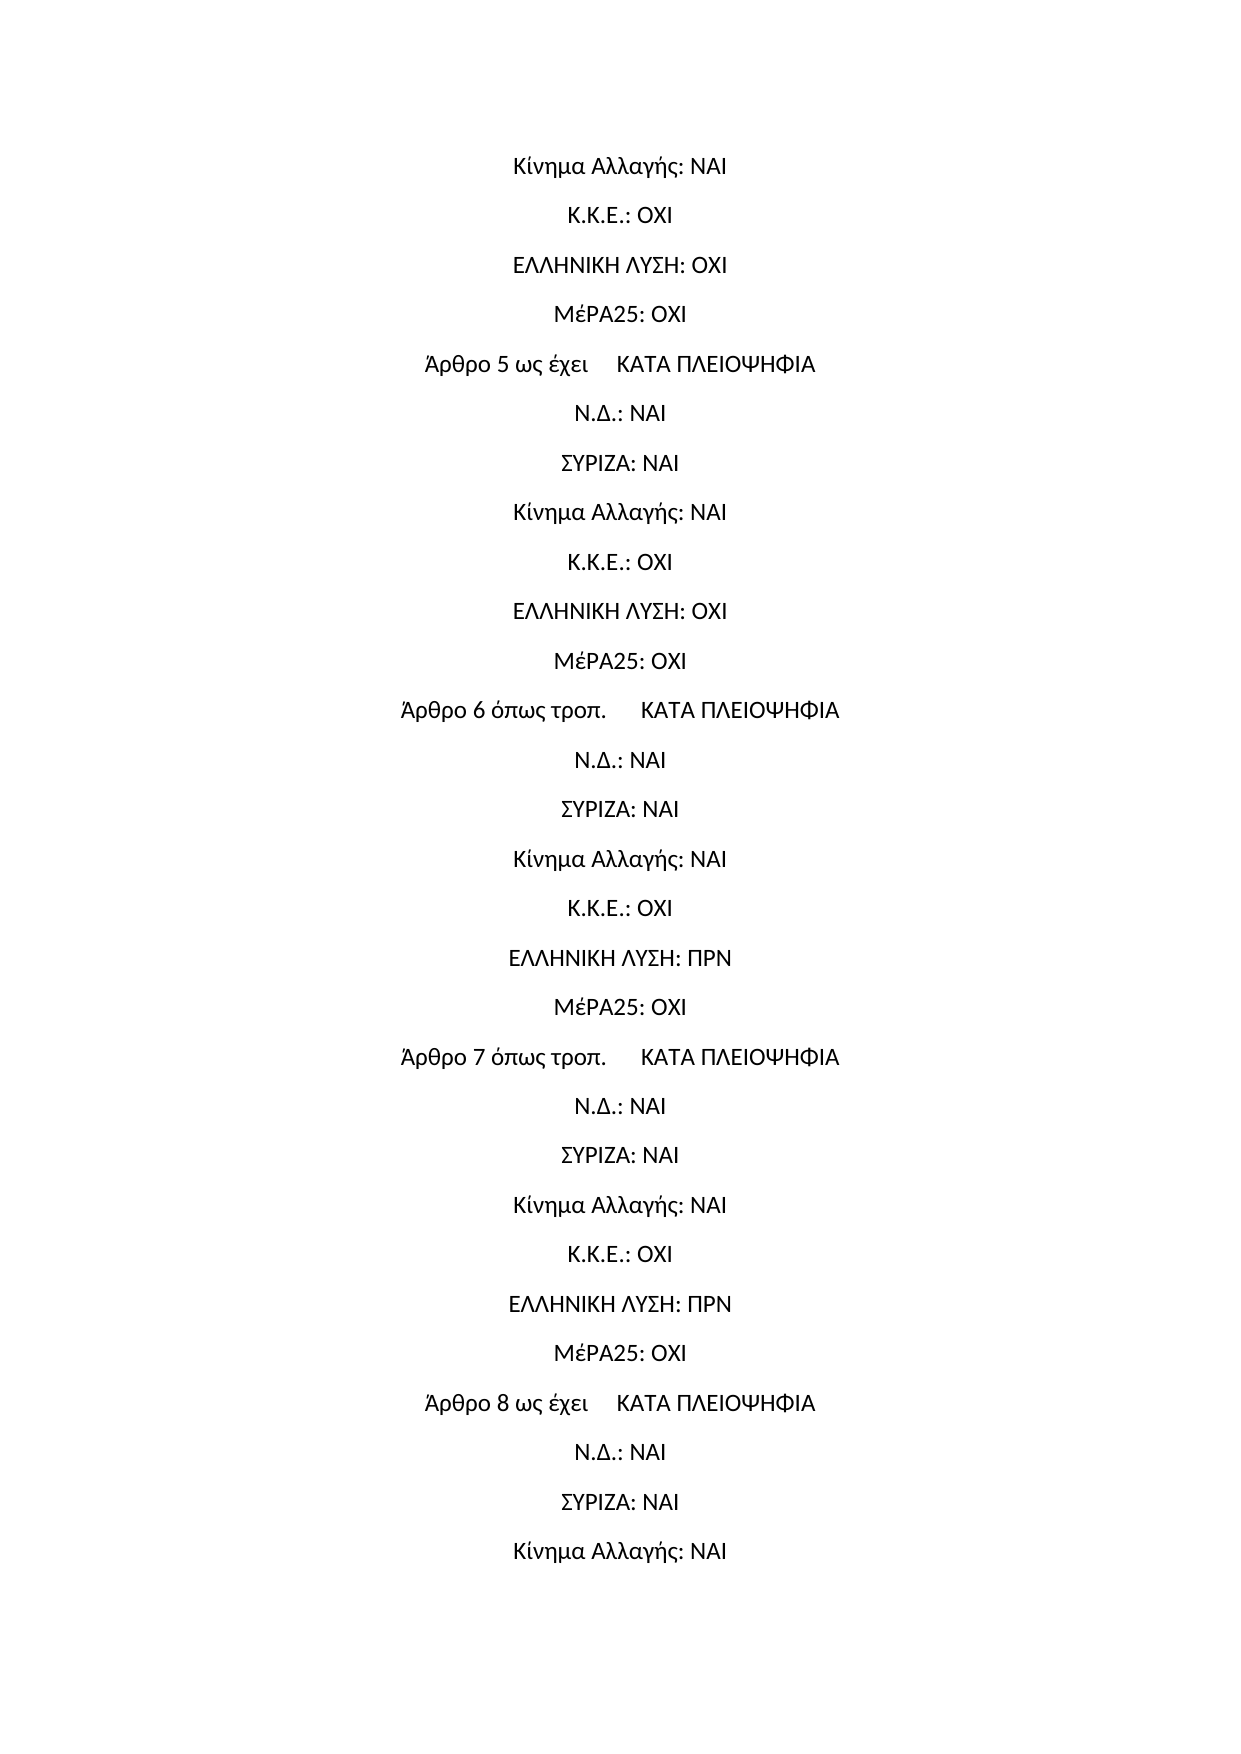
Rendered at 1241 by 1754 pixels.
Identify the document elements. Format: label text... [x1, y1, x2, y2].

table_cell ΣΥΡΙΖΑ: ΝΑΙ [245, 1486, 995, 1535]
table_cell ΣΥΡΙΖΑ: ΝΑΙ [245, 447, 995, 496]
table_cell Κίνημα Αλλαγής: ΝΑΙ [245, 496, 995, 546]
table_cell Ν.Δ.: ΝΑΙ [245, 398, 995, 447]
table_cell ΕΛΛΗΝΙΚΗ ΛΥΣΗ: ΠΡΝ [245, 942, 995, 991]
table_cell Ν.Δ.: ΝΑΙ [245, 1090, 995, 1139]
table_cell Κίνημα Αλλαγής: ΝΑΙ [245, 150, 995, 199]
table_cell ΜέΡΑ25: OXI [245, 299, 995, 348]
table_cell Κ.Κ.Ε.: OXI [245, 892, 995, 942]
table_cell Κ.Κ.Ε.: OXI [245, 200, 995, 249]
table_cell ΕΛΛΗΝΙΚΗ ΛΥΣΗ: ΠΡΝ [245, 1288, 995, 1337]
table_cell Κ.Κ.Ε.: OXI [245, 1239, 995, 1288]
table_cell Άρθρο 5 ως έχει ΚΑΤΑ ΠΛΕΙΟΨΗΦΙΑ [245, 348, 995, 397]
table_cell Κίνημα Αλλαγής: ΝΑΙ [245, 1189, 995, 1238]
table_cell Κίνημα Αλλαγής: ΝΑΙ [245, 843, 995, 892]
table_cell ΜέΡΑ25: OXI [245, 645, 995, 694]
table_cell Ν.Δ.: ΝΑΙ [245, 744, 995, 793]
table_cell ΕΛΛΗΝΙΚΗ ΛΥΣΗ: OXI [245, 595, 995, 645]
table_cell ΣΥΡΙΖΑ: ΝΑΙ [245, 793, 995, 843]
table_cell Κίνημα Αλλαγής: ΝΑΙ [245, 1535, 995, 1585]
table_cell ΜέΡΑ25: OXI [245, 1338, 995, 1387]
table_cell ΕΛΛΗΝΙΚΗ ΛΥΣΗ: OXI [245, 249, 995, 298]
table_cell ΜέΡΑ25: OXI [245, 991, 995, 1041]
table_cell Άρθρο 6 όπως τροπ. ΚΑΤΑ ΠΛΕΙΟΨΗΦΙΑ [245, 694, 995, 744]
table_cell Άρθρο 8 ως έχει ΚΑΤΑ ΠΛΕΙΟΨΗΦΙΑ [245, 1387, 995, 1436]
table_cell Άρθρο 7 όπως τροπ. ΚΑΤΑ ΠΛΕΙΟΨΗΦΙΑ [245, 1041, 995, 1090]
table_cell Ν.Δ.: ΝΑΙ [245, 1436, 995, 1486]
table_cell ΣΥΡΙΖΑ: ΝΑΙ [245, 1140, 995, 1189]
table_cell Κ.Κ.Ε.: OXI [245, 546, 995, 595]
